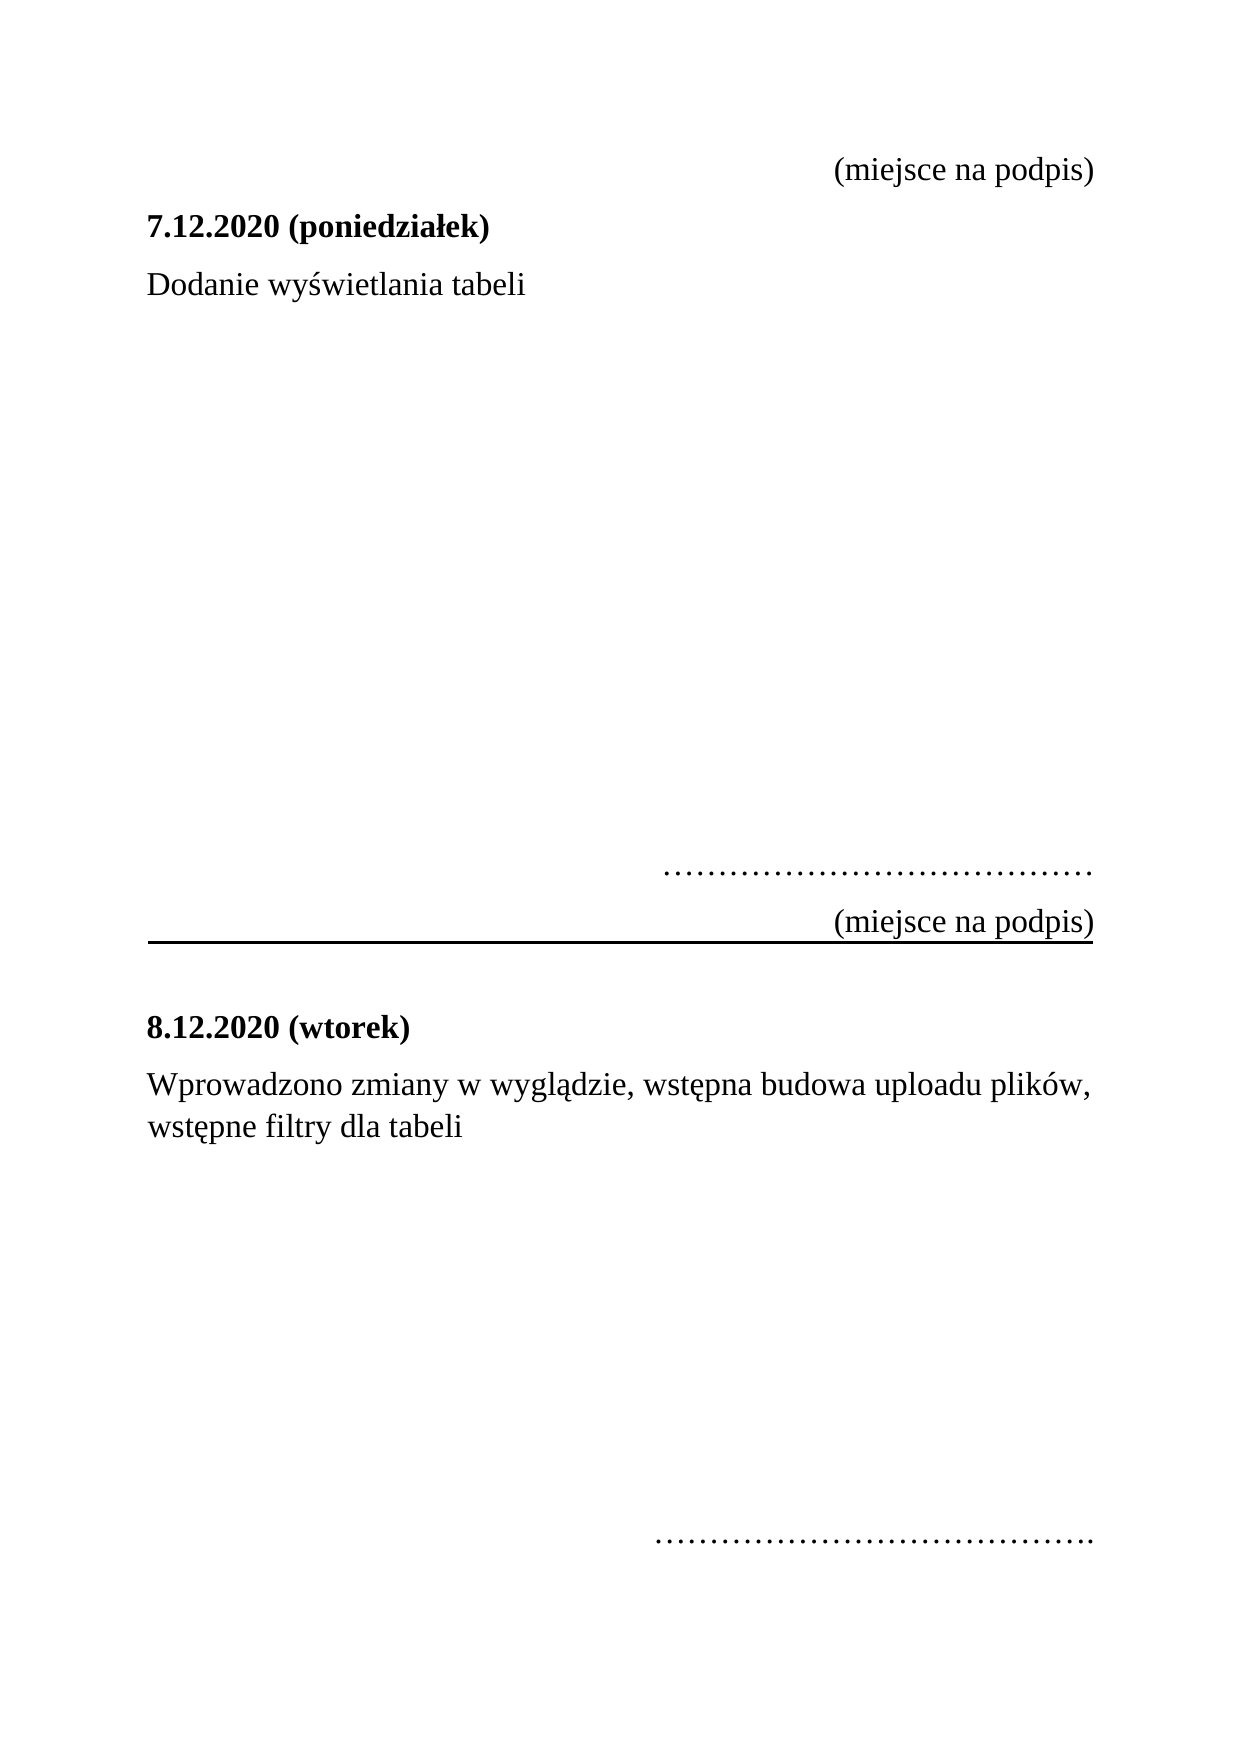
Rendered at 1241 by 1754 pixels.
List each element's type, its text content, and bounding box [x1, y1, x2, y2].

text …………………………………. [148, 1512, 1094, 1551]
subtitle 7.12.2020 (poniedziałek) [146, 206, 1093, 245]
subtitle 8.12.2020 (wtorek) [146, 1007, 1093, 1045]
text Dodanie wyświetlania tabeli [146, 264, 1093, 302]
text Wprowadzono zmiany w wyglądzie, wstępna budowa uploadu plików, wstępne filtry dla tabeli [146, 1064, 1093, 1145]
text (miejsce na podpis) [148, 149, 1094, 187]
text ………………………………… [148, 844, 1094, 882]
text (miejsce na podpis) [148, 901, 1094, 940]
